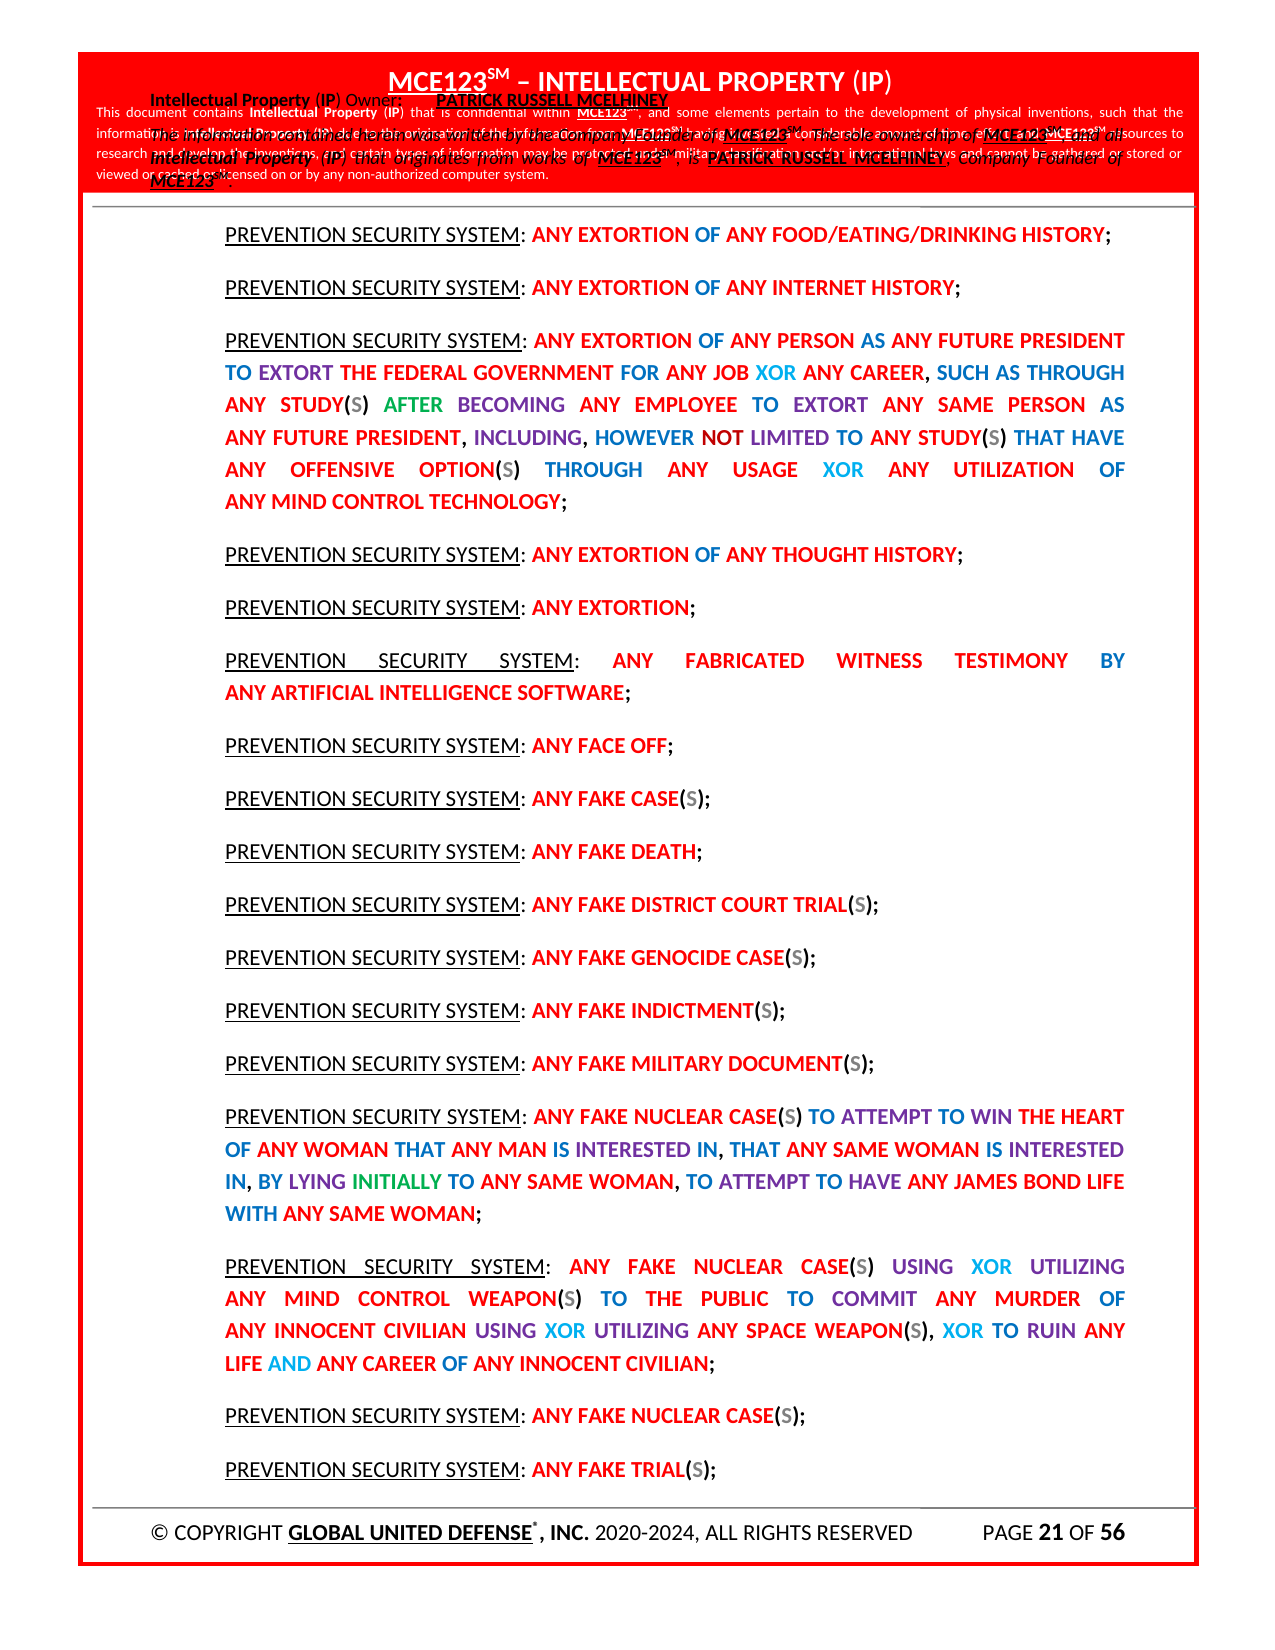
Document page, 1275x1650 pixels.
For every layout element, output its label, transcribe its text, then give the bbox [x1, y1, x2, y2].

text PREVENTION SECURITY SYSTEM: ANY EXTORTION; [225, 593, 1125, 621]
text PREVENTION SECURITY SYSTEM: ANY FAKE MILITARY DOCUMENT(S); [225, 1049, 1125, 1077]
text PREVENTION SECURITY SYSTEM: ANY FAKE NUCLEAR CASE(S); [225, 1402, 1125, 1430]
text PREVENTION SECURITY SYSTEM: ANY FABRICATED WITNESS TESTIMONY BY ANY ARTIFICIAL INTELLIGENCE SOFTWARE; [225, 646, 1125, 706]
text PREVENTION SECURITY SYSTEM: ANY FAKE NUCLEAR CASE(S) TO ATTEMPT TO WIN THE HEART OF ANY WOMAN THAT ANY MAN IS INTERESTED IN, THAT ANY SAME WOMAN IS INTERESTED IN, BY LYING INITIALLY TO ANY SAME WOMAN, TO ATTEMPT TO HAVE ANY JAMES BOND LIFE WITH ANY SAME WOMAN; [225, 1102, 1125, 1227]
text PREVENTION SECURITY SYSTEM: ANY EXTORTION OF ANY PERSON AS ANY FUTURE PRESIDENT TO EXTORT THE FEDERAL GOVERNMENT FOR ANY JOB XOR ANY CAREER, SUCH AS THROUGH ANY STUDY(S) AFTER BECOMING ANY EMPLOYEE TO EXTORT ANY SAME PERSON AS ANY FUTURE PRESIDENT, INCLUDING, HOWEVER NOT LIMITED TO ANY STUDY(S) THAT HAVE ANY OFFENSIVE OPTION(S) THROUGH ANY USAGE XOR ANY UTILIZATION OF ANY MIND CONTROL TECHNOLOGY; [225, 326, 1125, 515]
text PREVENTION SECURITY SYSTEM: ANY FAKE CASE(S); [225, 784, 1125, 812]
text PREVENTION SECURITY SYSTEM: ANY FAKE DISTRICT COURT TRIAL(S); [225, 890, 1125, 918]
text PREVENTION SECURITY SYSTEM: ANY FAKE INDICTMENT(S); [225, 996, 1125, 1024]
text PREVENTION SECURITY SYSTEM: ANY FAKE NUCLEAR CASE(S) USING XOR UTILIZING ANY MIND CONTROL WEAPON(S) TO THE PUBLIC TO COMMIT ANY MURDER OF ANY INNOCENT CIVILIAN USING XOR UTILIZING ANY SPACE WEAPON(S), XOR TO RUIN ANY LIFE AND ANY CAREER OF ANY INNOCENT CIVILIAN; [225, 1252, 1125, 1377]
text PREVENTION SECURITY SYSTEM: ANY EXTORTION OF ANY INTERNET HISTORY; [225, 273, 1125, 301]
text PREVENTION SECURITY SYSTEM: ANY EXTORTION OF ANY THOUGHT HISTORY; [225, 540, 1125, 568]
text PREVENTION SECURITY SYSTEM: ANY EXTORTION OF ANY FOOD/EATING/DRINKING HISTORY; [225, 220, 1125, 248]
text PREVENTION SECURITY SYSTEM: ANY FAKE TRIAL(S); [225, 1455, 1125, 1483]
text PREVENTION SECURITY SYSTEM: ANY FAKE DEATH; [225, 837, 1125, 865]
text PREVENTION SECURITY SYSTEM: ANY FACE OFF; [225, 731, 1125, 759]
text PREVENTION SECURITY SYSTEM: ANY FAKE GENOCIDE CASE(S); [225, 943, 1125, 971]
